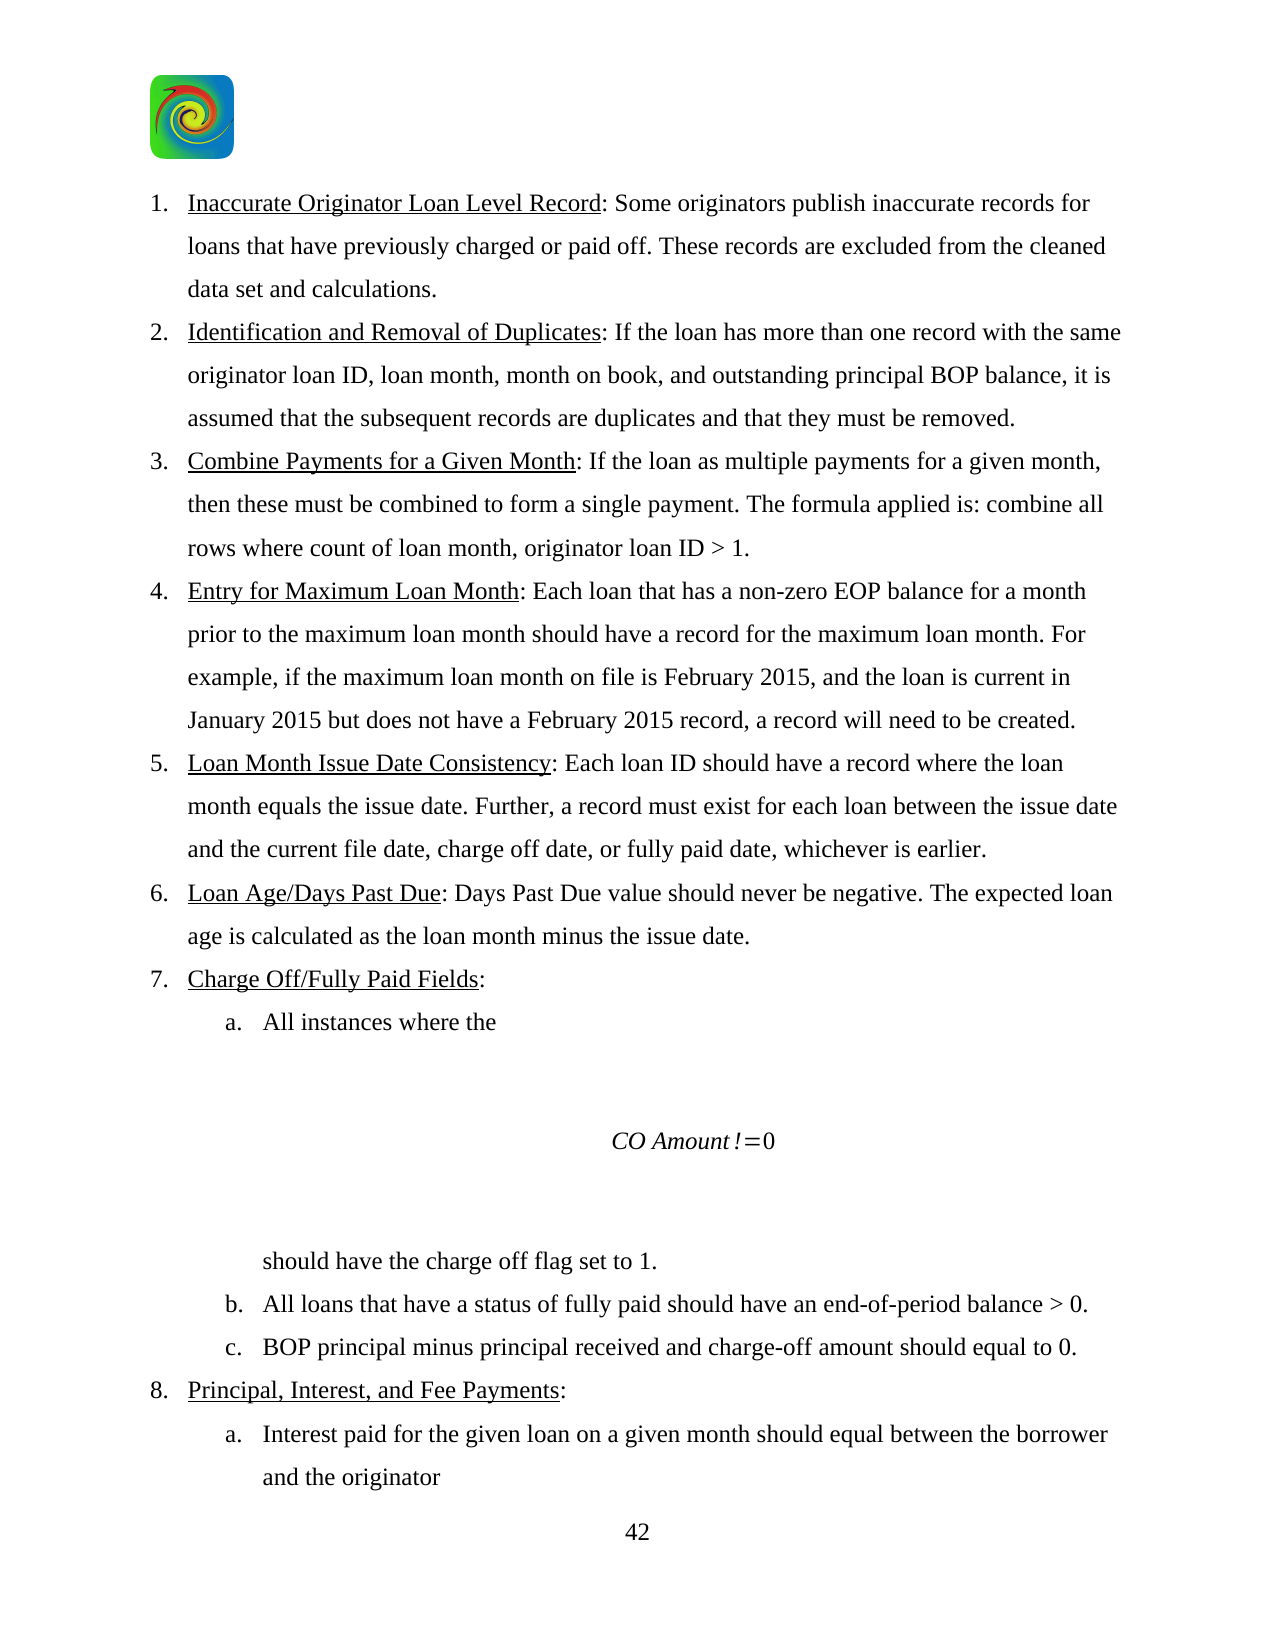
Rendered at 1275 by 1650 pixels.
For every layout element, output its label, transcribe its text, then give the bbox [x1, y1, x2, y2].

list Identification and Removal of Duplicates: If the loan has more than one record with the same originator loan ID, loan month, month on book, and outstanding principal BOP balance, it is assumed that the subsequent records are duplicates and that they must be removed. [150, 317, 1125, 432]
list Entry for Maximum Loan Month: Each loan that has a non-zero EOP balance for a month prior to the maximum loan month should have a record for the maximum loan month. For example, if the maximum loan month on file is February 2015, and the loan is current in January 2015 but does not have a February 2015 record, a record will need to be created. [150, 576, 1125, 734]
list Interest paid for the given loan on a given month should equal between the borrower and the originator [225, 1419, 1125, 1491]
list Loan Age/Days Past Due: Days Past Due value should never be negative. The expected loan age is calculated as the loan month minus the issue date. [150, 878, 1125, 949]
list Loan Month Issue Date Consistency: Each loan ID should have a record where the loan month equals the issue date. Further, a record must exist for each loan between the issue date and the current file date, charge off date, or fully paid date, whichever is earlier. [150, 748, 1125, 863]
list Charge Off/Fully Paid Fields: [150, 964, 1125, 993]
list Inaccurate Originator Loan Level Record: Some originators publish inaccurate records for loans that have previously charged or paid off. These records are excluded from the cleaned data set and calculations. [150, 188, 1125, 303]
list should have the charge off flag set to 1. [262, 1246, 1125, 1275]
list BOP principal minus principal received and charge-off amount should equal to 0. [225, 1332, 1125, 1361]
picture [150, 75, 223, 159]
list All instances where the [225, 1007, 1125, 1036]
list Combine Payments for a Given Month: If the loan as multiple payments for a given month, then these must be combined to form a single payment. The formula applied is: combine all rows where count of loan month, originator loan ID > 1. [150, 446, 1125, 561]
list Principal, Interest, and Fee Payments: [150, 1376, 1125, 1404]
picture [188, 75, 234, 159]
list All loans that have a status of fully paid should have an end-of-period balance > 0. [225, 1289, 1125, 1318]
